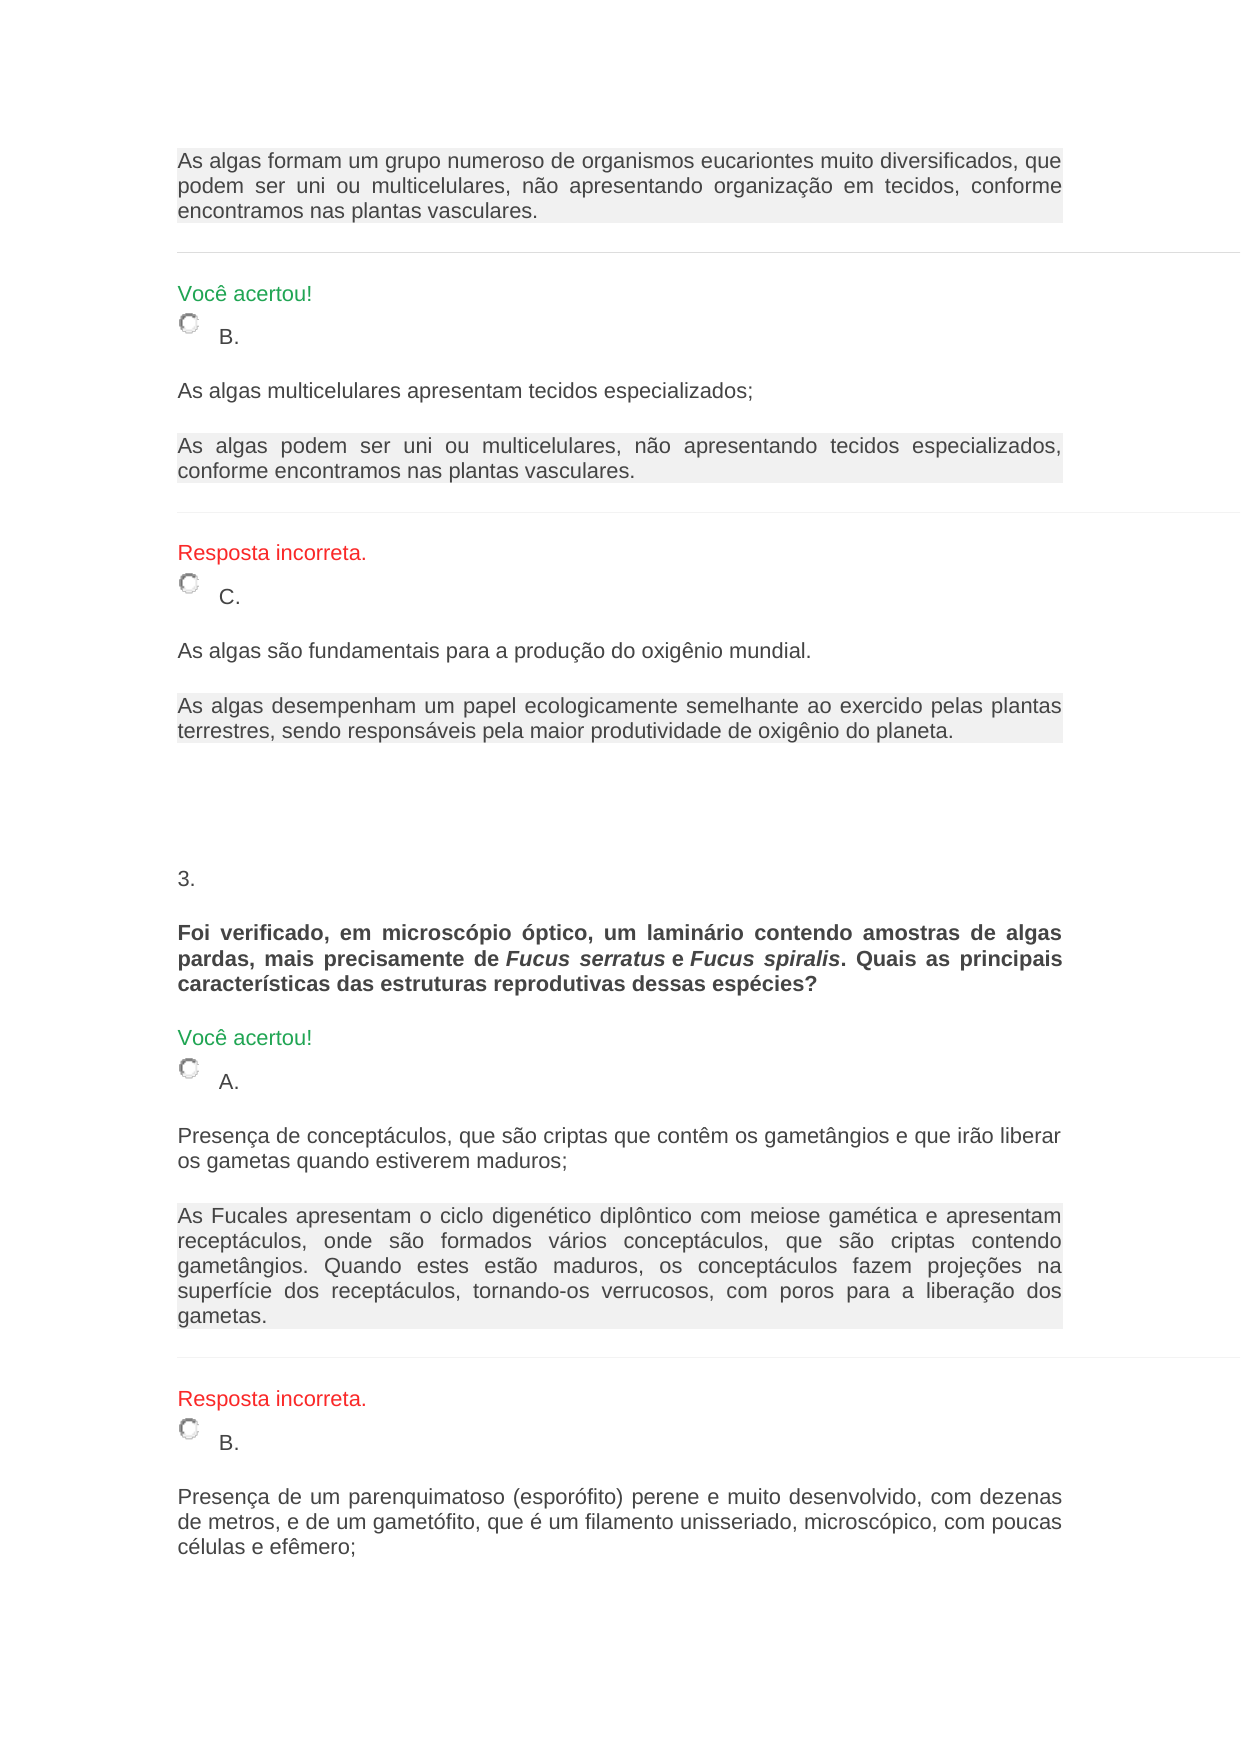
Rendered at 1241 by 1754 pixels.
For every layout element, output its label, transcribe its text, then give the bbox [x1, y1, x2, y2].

text As algas formam um grupo numeroso de organismos eucariontes muito diversificados, que podem ser uni ou multicelulares, não apresentando organização em tecidos, conforme encontramos nas plantas vasculares. [177, 148, 1063, 223]
text Foi verificado, em microscópio óptico, um laminário contendo amostras de algas pardas, mais precisamente de Fucus serratus e Fucus spiralis. Quais as principais características das estruturas reprodutivas dessas espécies? [177, 920, 1063, 996]
text B. [177, 1411, 1063, 1454]
text As algas podem ser uni ou multicelulares, não apresentando tecidos especializados, conforme encontramos nas plantas vasculares. [177, 433, 1063, 483]
text Resposta incorreta. [177, 1386, 1063, 1411]
text 3. [177, 866, 1063, 891]
text C. [177, 566, 1063, 609]
text As algas são fundamentais para a produção do oxigênio mundial. [177, 638, 1063, 663]
text B. [177, 306, 1063, 349]
text Você acertou! [177, 280, 1063, 306]
text A. [177, 1050, 1063, 1094]
text As Fucales apresentam o ciclo digenético diplôntico com meiose gamética e apresentam receptáculos, onde são formados vários conceptáculos, que são criptas contendo gametângios. Quando estes estão maduros, os conceptáculos fazem projeções na superfície dos receptáculos, tornando-os verrucosos, com poros para a liberação dos gametas. [177, 1203, 1063, 1329]
text As algas desempenham um papel ecologicamente semelhante ao exercido pelas plantas terrestres, sendo responsáveis pela maior produtividade de oxigênio do planeta. [177, 693, 1063, 743]
text Você acertou! [177, 1025, 1063, 1050]
text As algas multicelulares apresentam tecidos especializados; [177, 378, 1063, 403]
text Resposta incorreta. [177, 540, 1063, 566]
text Presença de um parenquimatoso (esporófito) perene e muito desenvolvido, com dezenas de metros, e de um gametófito, que é um filamento unisseriado, microscópico, com poucas células e efêmero; [177, 1484, 1063, 1559]
text Presença de conceptáculos, que são criptas que contêm os gametângios e que irão liberar os gametas quando estiverem maduros; [177, 1123, 1063, 1173]
